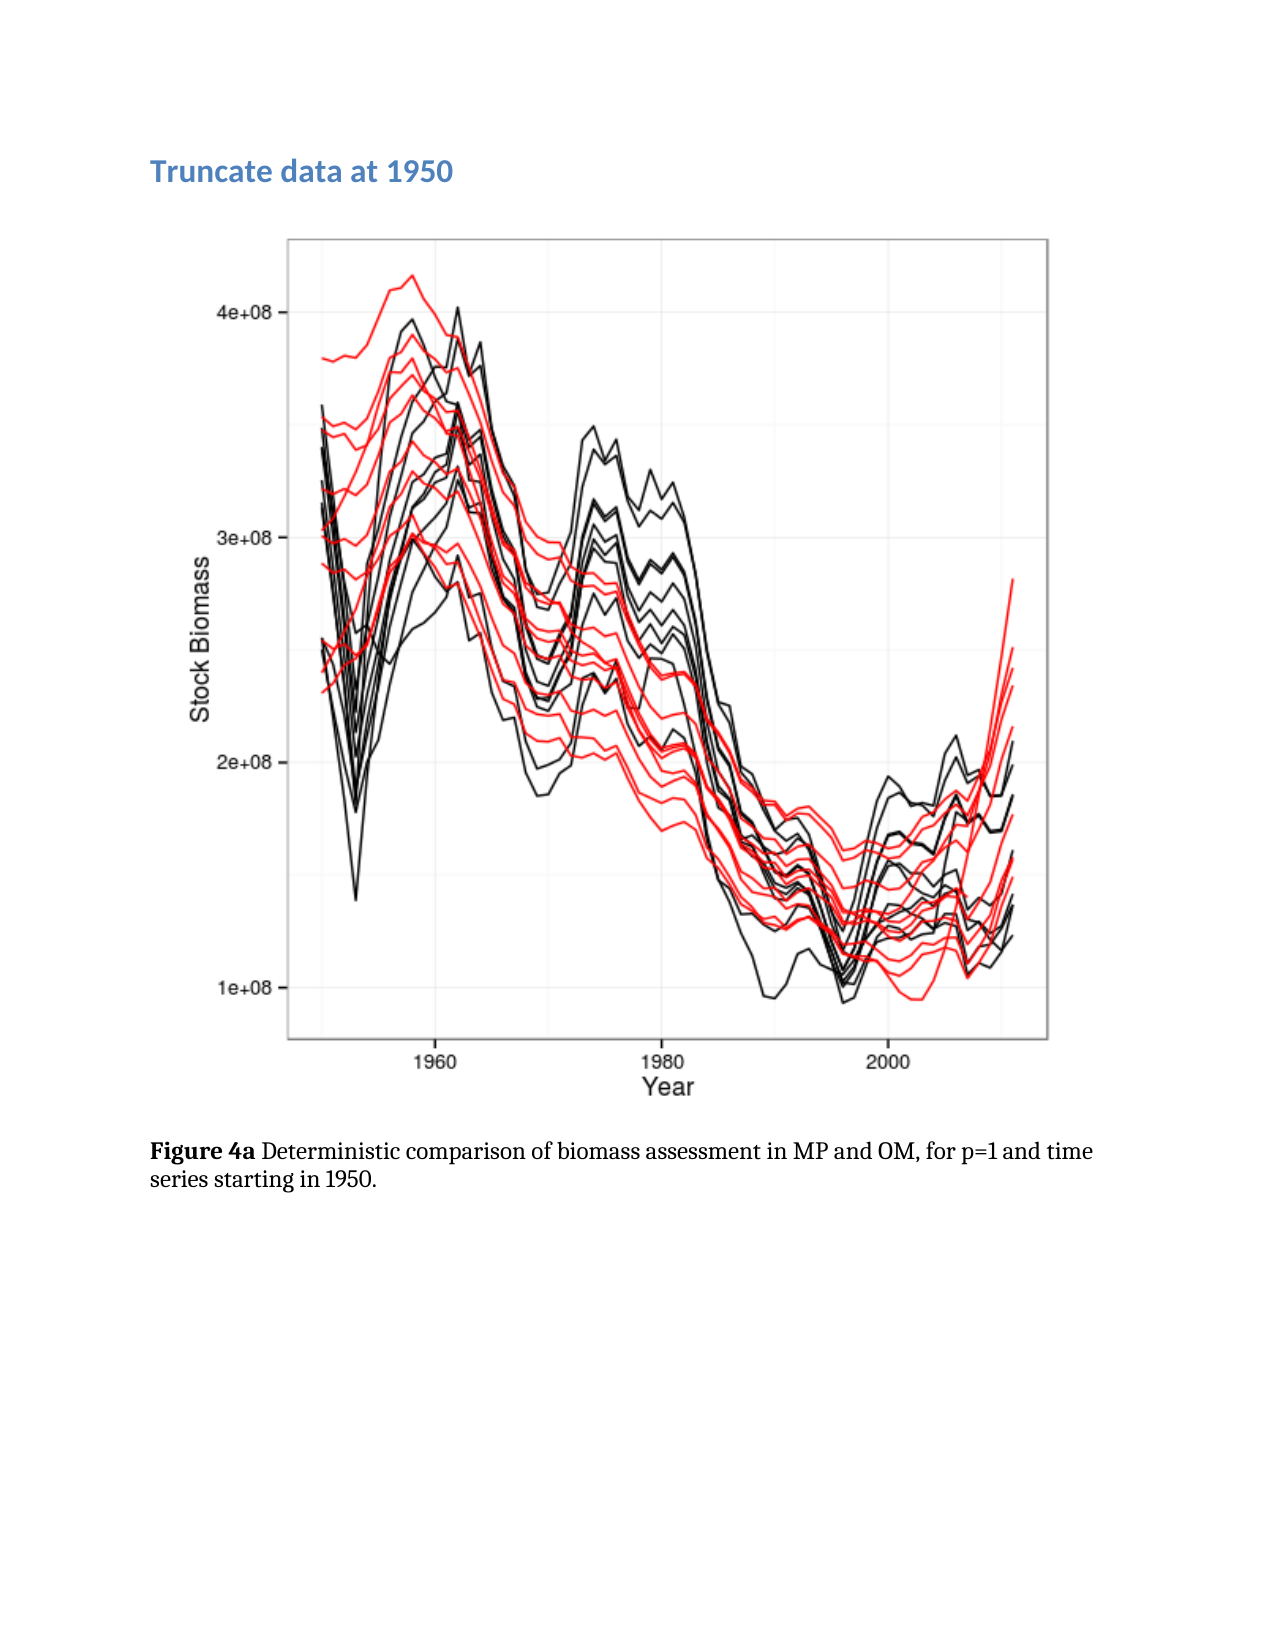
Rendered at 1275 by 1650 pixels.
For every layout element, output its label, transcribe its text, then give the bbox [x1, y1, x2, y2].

subtitle Truncate data at 1950 [150, 150, 1125, 191]
text Figure 4a Deterministic comparison of biomass assessment in MP and OM, for p=1 and time series starting in 1950. [150, 1137, 1125, 1194]
picture [168, 209, 1078, 1118]
